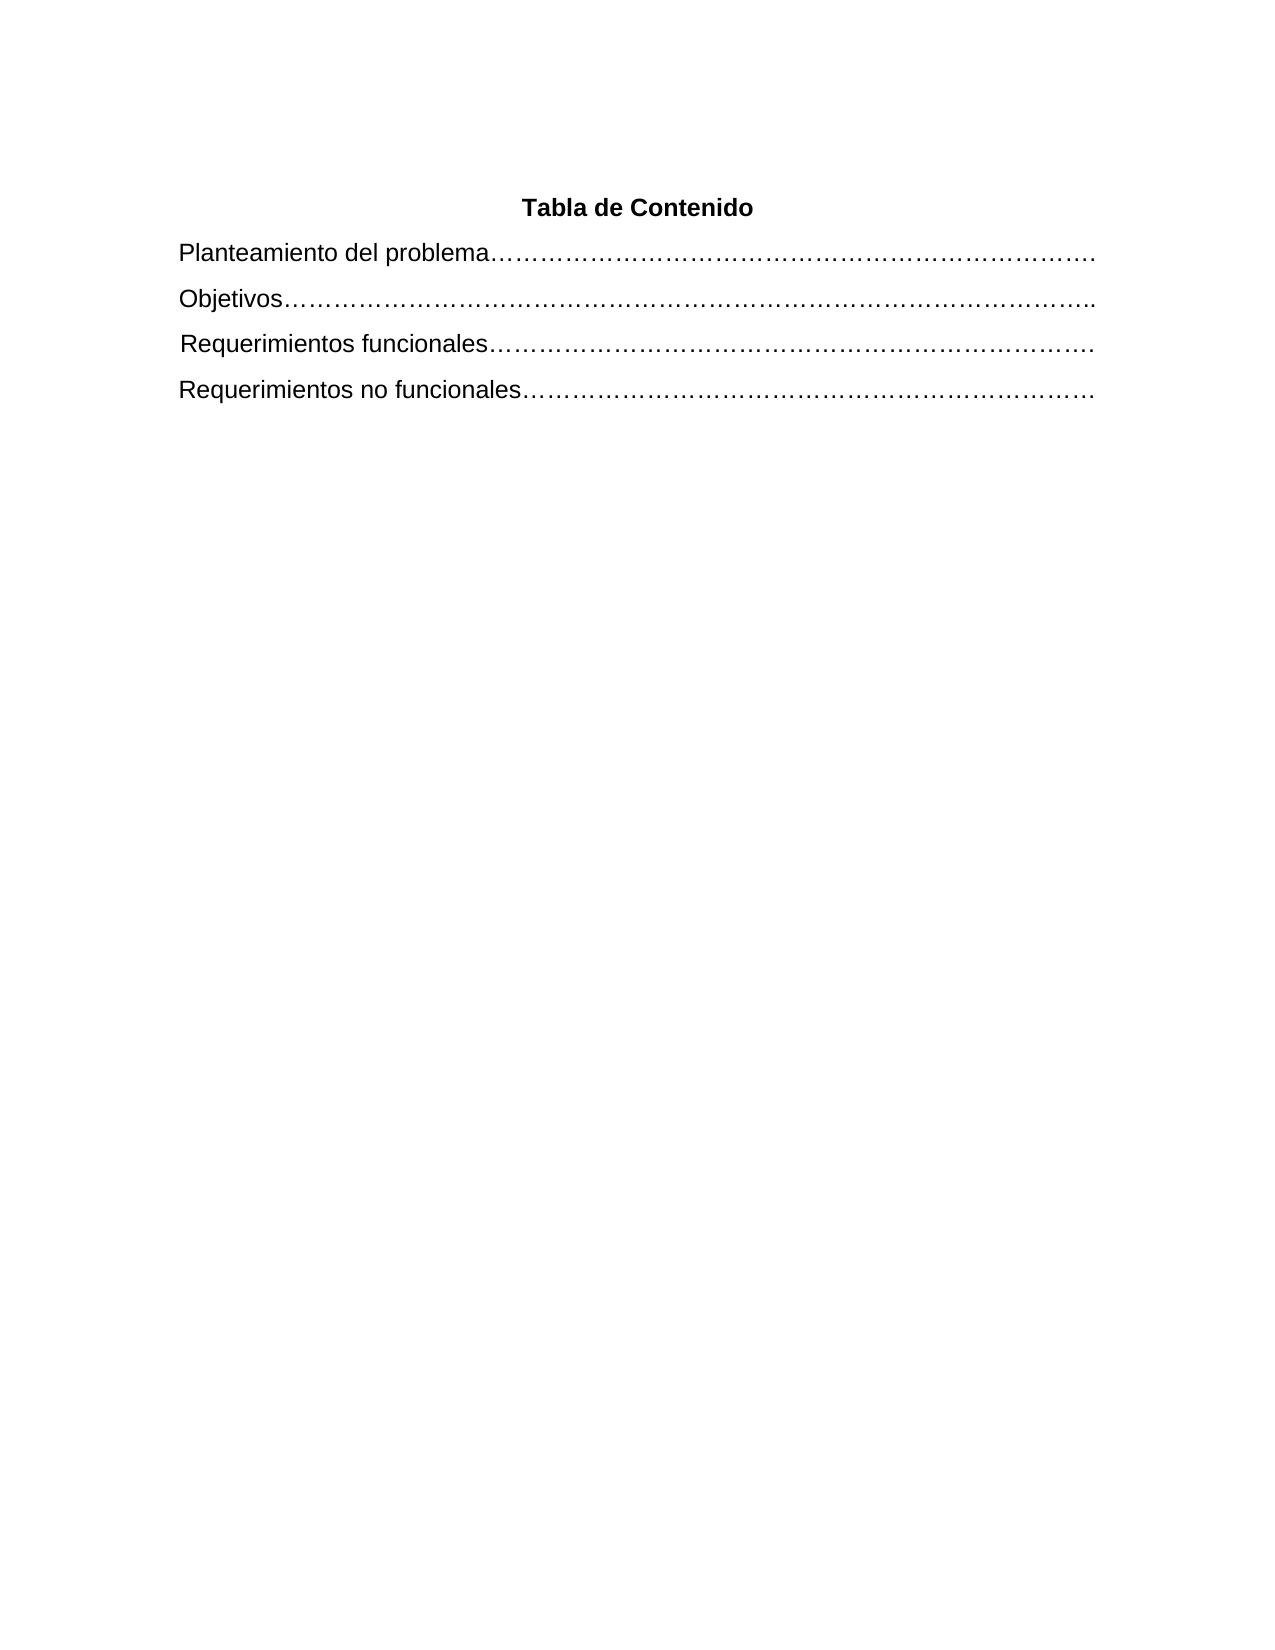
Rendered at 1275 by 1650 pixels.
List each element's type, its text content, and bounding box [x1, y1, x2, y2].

text Planteamiento del problema………………………………………………………………. [177, 238, 1098, 267]
text Requerimientos no funcionales…………………………………………………………… [177, 375, 1098, 403]
text Requerimientos funcionales………………………………………………………………. [177, 329, 1098, 358]
text Tabla de Contenido [177, 193, 1098, 222]
text Objetivos…………………………………………………………………………………….. [177, 284, 1098, 313]
